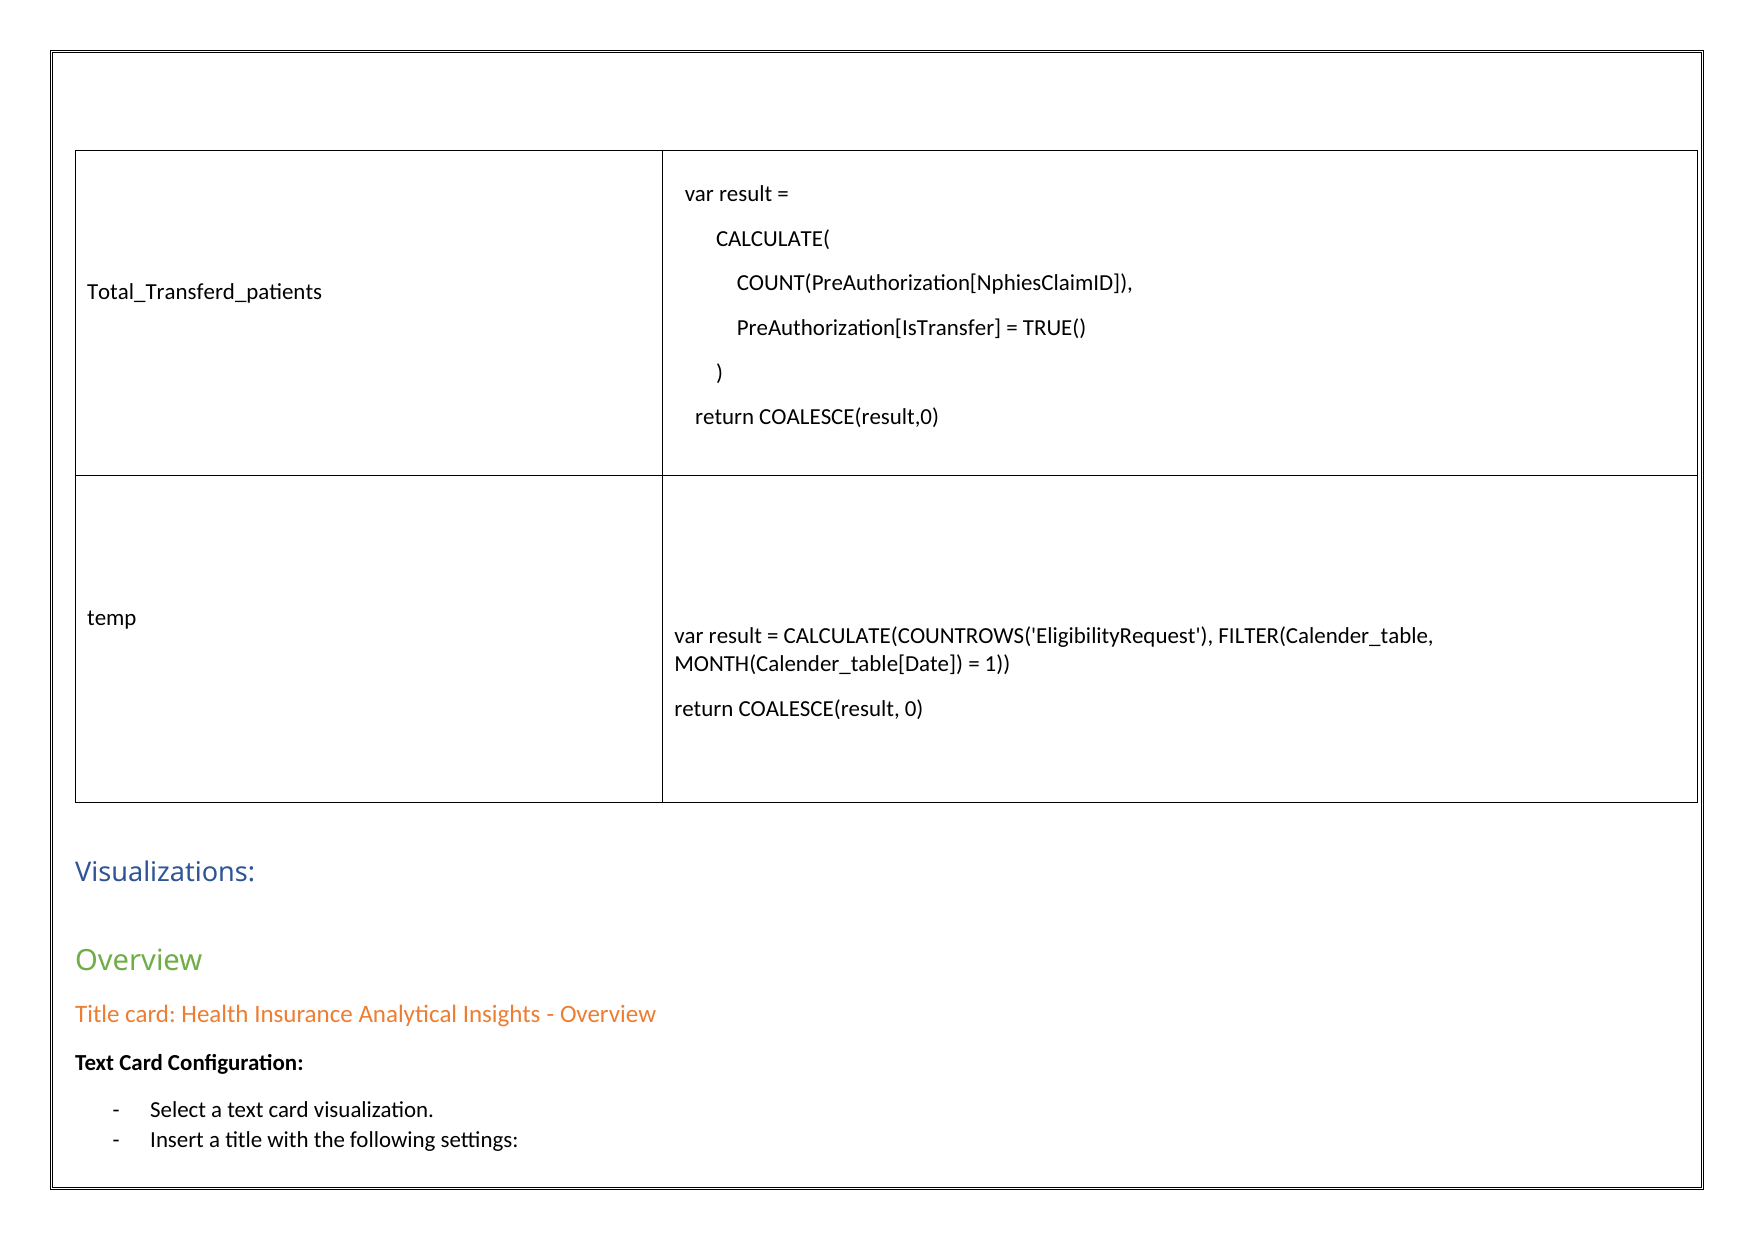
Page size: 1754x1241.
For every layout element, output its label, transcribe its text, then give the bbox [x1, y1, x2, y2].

table_cell Total_Transferd_patients [76, 151, 662, 475]
list Select a text card visualization. [112, 1095, 1679, 1123]
subtitle Visualizations: [75, 852, 1679, 889]
text Overview [75, 939, 1679, 979]
table_cell var result = CALCULATE(COUNTROWS('EligibilityRequest'), FILTER(Calender_table, MONTH(Calender_table[Date]) = 1)) return COALESCE(result, 0) [663, 476, 1697, 802]
table_cell temp [76, 476, 662, 802]
list Insert a title with the following settings: [112, 1125, 1679, 1153]
table_cell var result = CALCULATE( COUNT(PreAuthorization[NphiesClaimID]), PreAuthorization[IsTransfer] = TRUE() ) return COALESCE(result,0) [663, 151, 1697, 475]
text Title card: Health Insurance Analytical Insights - Overview [75, 998, 1679, 1029]
text Text Card Configuration: [75, 1048, 1679, 1076]
